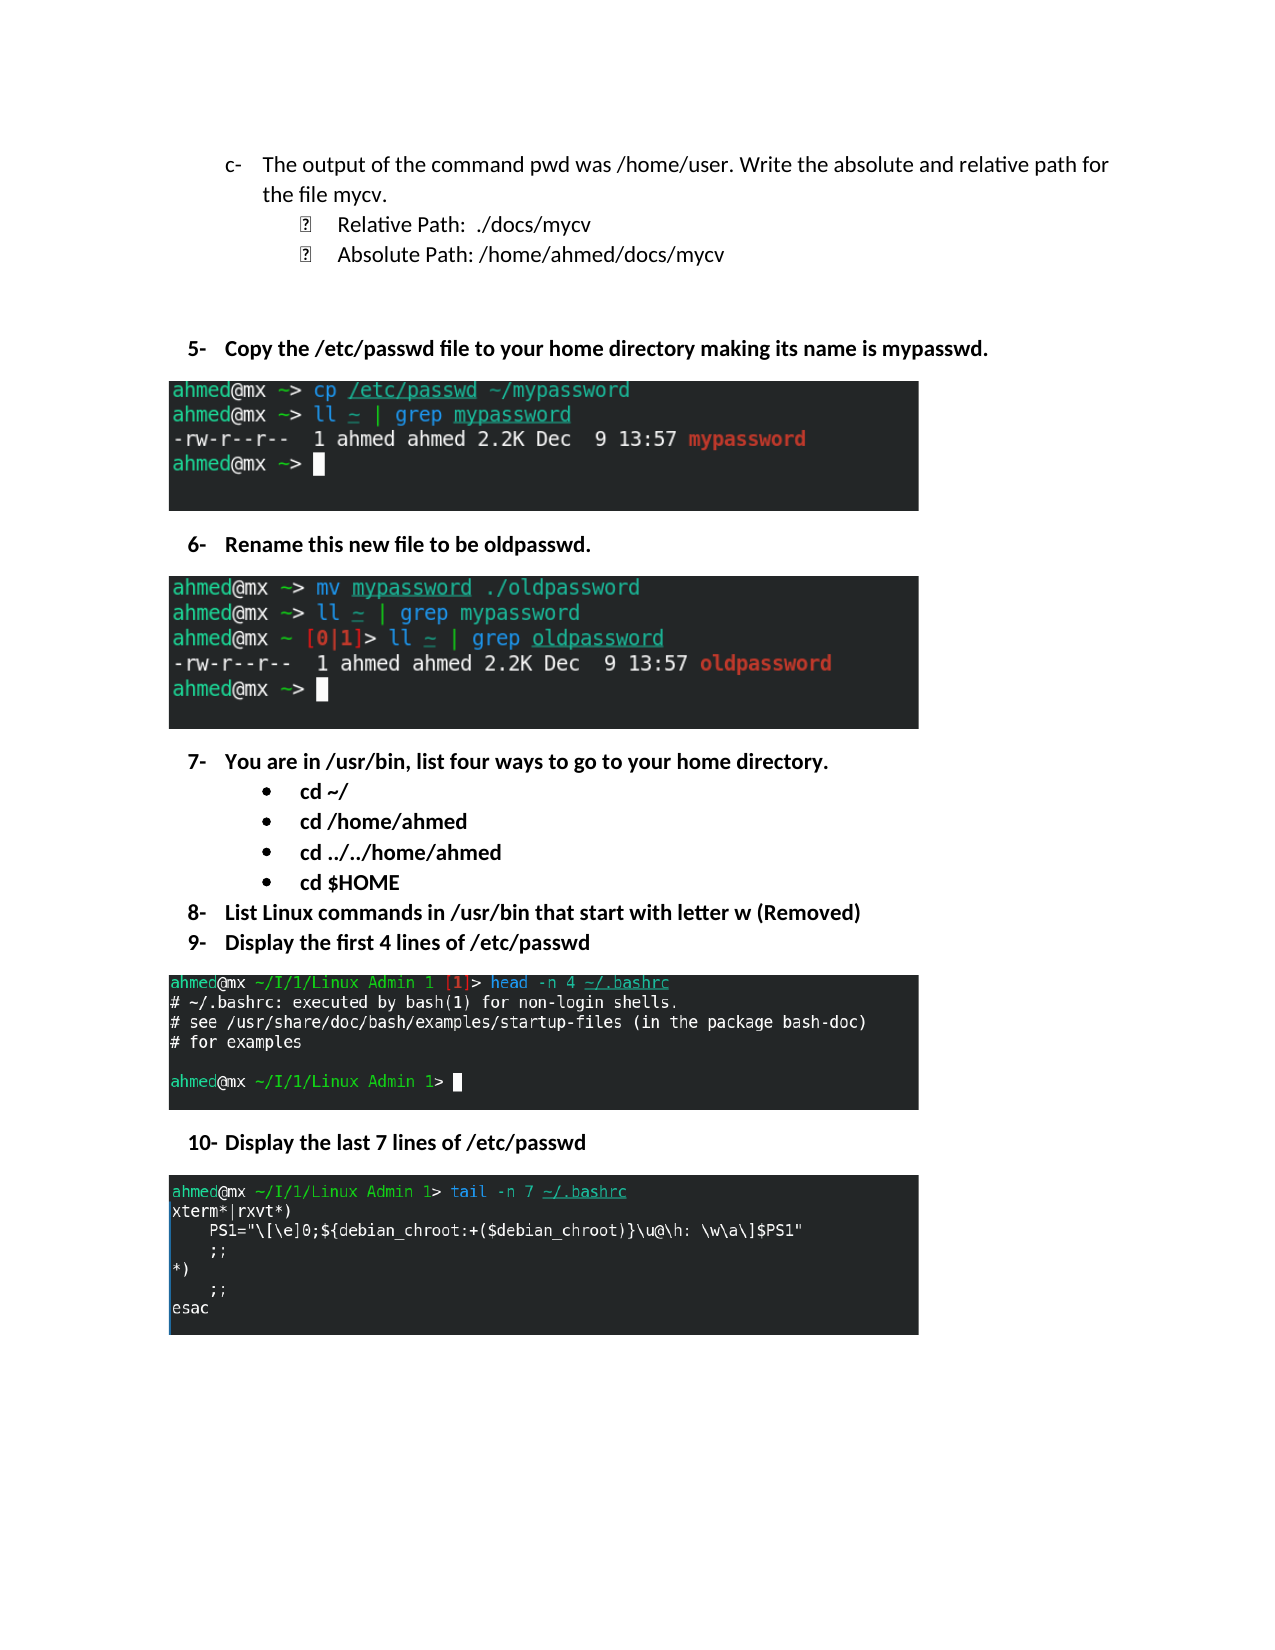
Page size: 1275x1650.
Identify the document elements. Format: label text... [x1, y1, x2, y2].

list Display the first 4 lines of /etc/passwd [187, 928, 1125, 956]
list List Linux commands in /usr/bin that start with letter w (Removed) [187, 898, 1125, 926]
list cd $HOME [262, 868, 1125, 896]
list The output of the command pwd was /home/user. Write the absolute and relative path for the file mycv. [225, 150, 1125, 208]
list Display the last 7 lines of /etc/passwd [187, 1128, 1125, 1156]
list Absolute Path: /home/ahmed/docs/mycv [300, 241, 1125, 269]
list Copy the /etc/passwd file to your home directory making its name is mypasswd. [187, 334, 1125, 362]
list cd /home/ahmed [262, 807, 1125, 836]
list cd ~/ [262, 777, 1125, 805]
list cd ../../home/ahmed [262, 838, 1125, 866]
list You are in /usr/bin, list four ways to go to your home directory. [187, 747, 1125, 775]
list Rename this new file to be oldpasswd. [187, 530, 1125, 558]
list Relative Path: ./docs/mycv [300, 210, 1125, 238]
